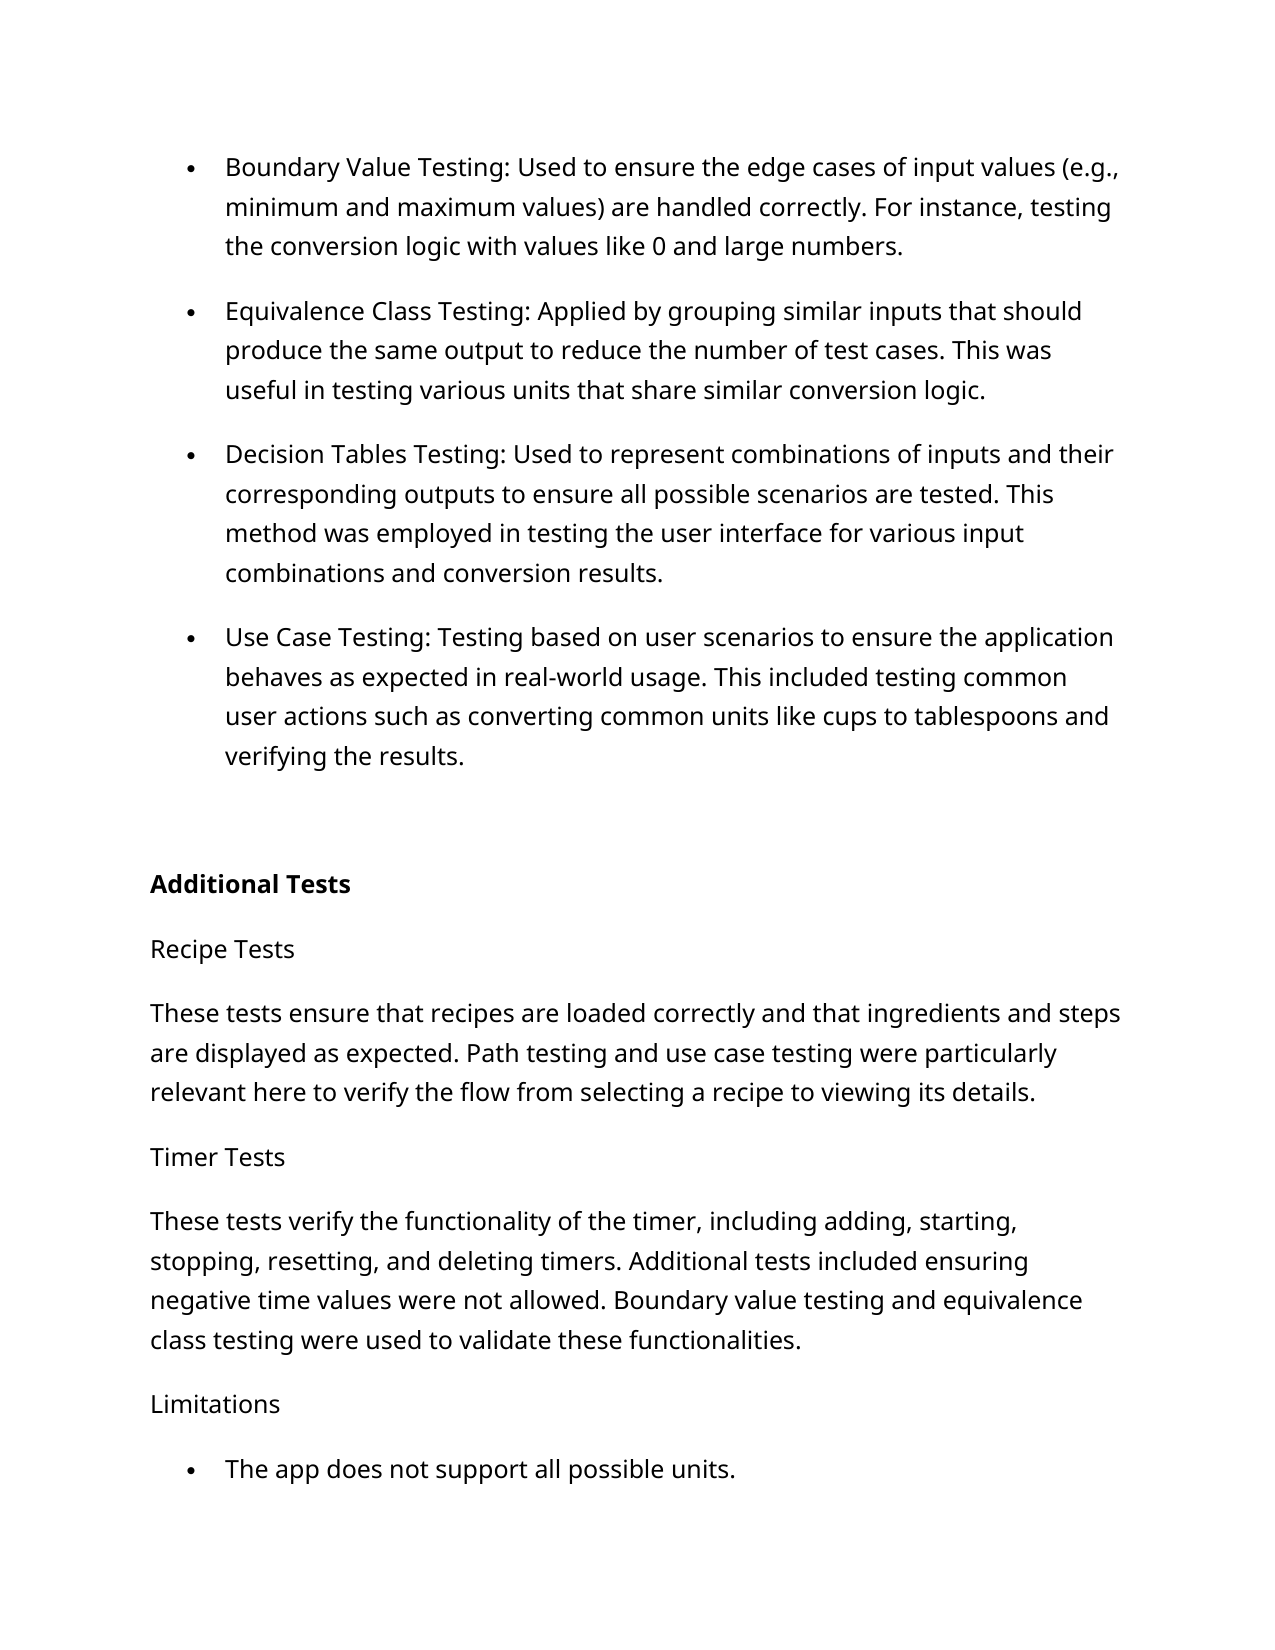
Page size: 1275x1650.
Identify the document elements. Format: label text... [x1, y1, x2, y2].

text These tests ensure that recipes are loaded correctly and that ingredients and steps are displayed as expected. Path testing and use case testing were particularly relevant here to verify the flow from selecting a recipe to viewing its details. [150, 996, 1125, 1109]
text Additional Tests [150, 867, 1125, 901]
list Equivalence Class Testing: Applied by grouping similar inputs that should produce the same output to reduce the number of test cases. This was useful in testing various units that share similar conversion logic. [187, 293, 1125, 406]
list Boundary Value Testing: Used to ensure the edge cases of input values (e.g., minimum and maximum values) are handled correctly. For instance, testing the conversion logic with values like 0 and large numbers. [187, 150, 1125, 263]
text These tests verify the functionality of the timer, including adding, starting, stopping, resetting, and deleting timers. Additional tests included ensuring negative time values were not allowed. Boundary value testing and equivalence class testing were used to validate these functionalities. [150, 1204, 1125, 1357]
text Timer Tests [150, 1139, 1125, 1174]
list Use Case Testing: Testing based on user scenarios to ensure the application behaves as expected in real-world usage. This included testing common user actions such as converting common units like cups to tablespoons and verifying the results. [187, 620, 1125, 772]
text Limitations [150, 1387, 1125, 1421]
list Decision Tables Testing: Used to represent combinations of inputs and their corresponding outputs to ensure all possible scenarios are tested. This method was employed in testing the user interface for various input combinations and conversion results. [187, 437, 1125, 589]
text Recipe Tests [150, 932, 1125, 966]
list The app does not support all possible units. [187, 1451, 1125, 1486]
